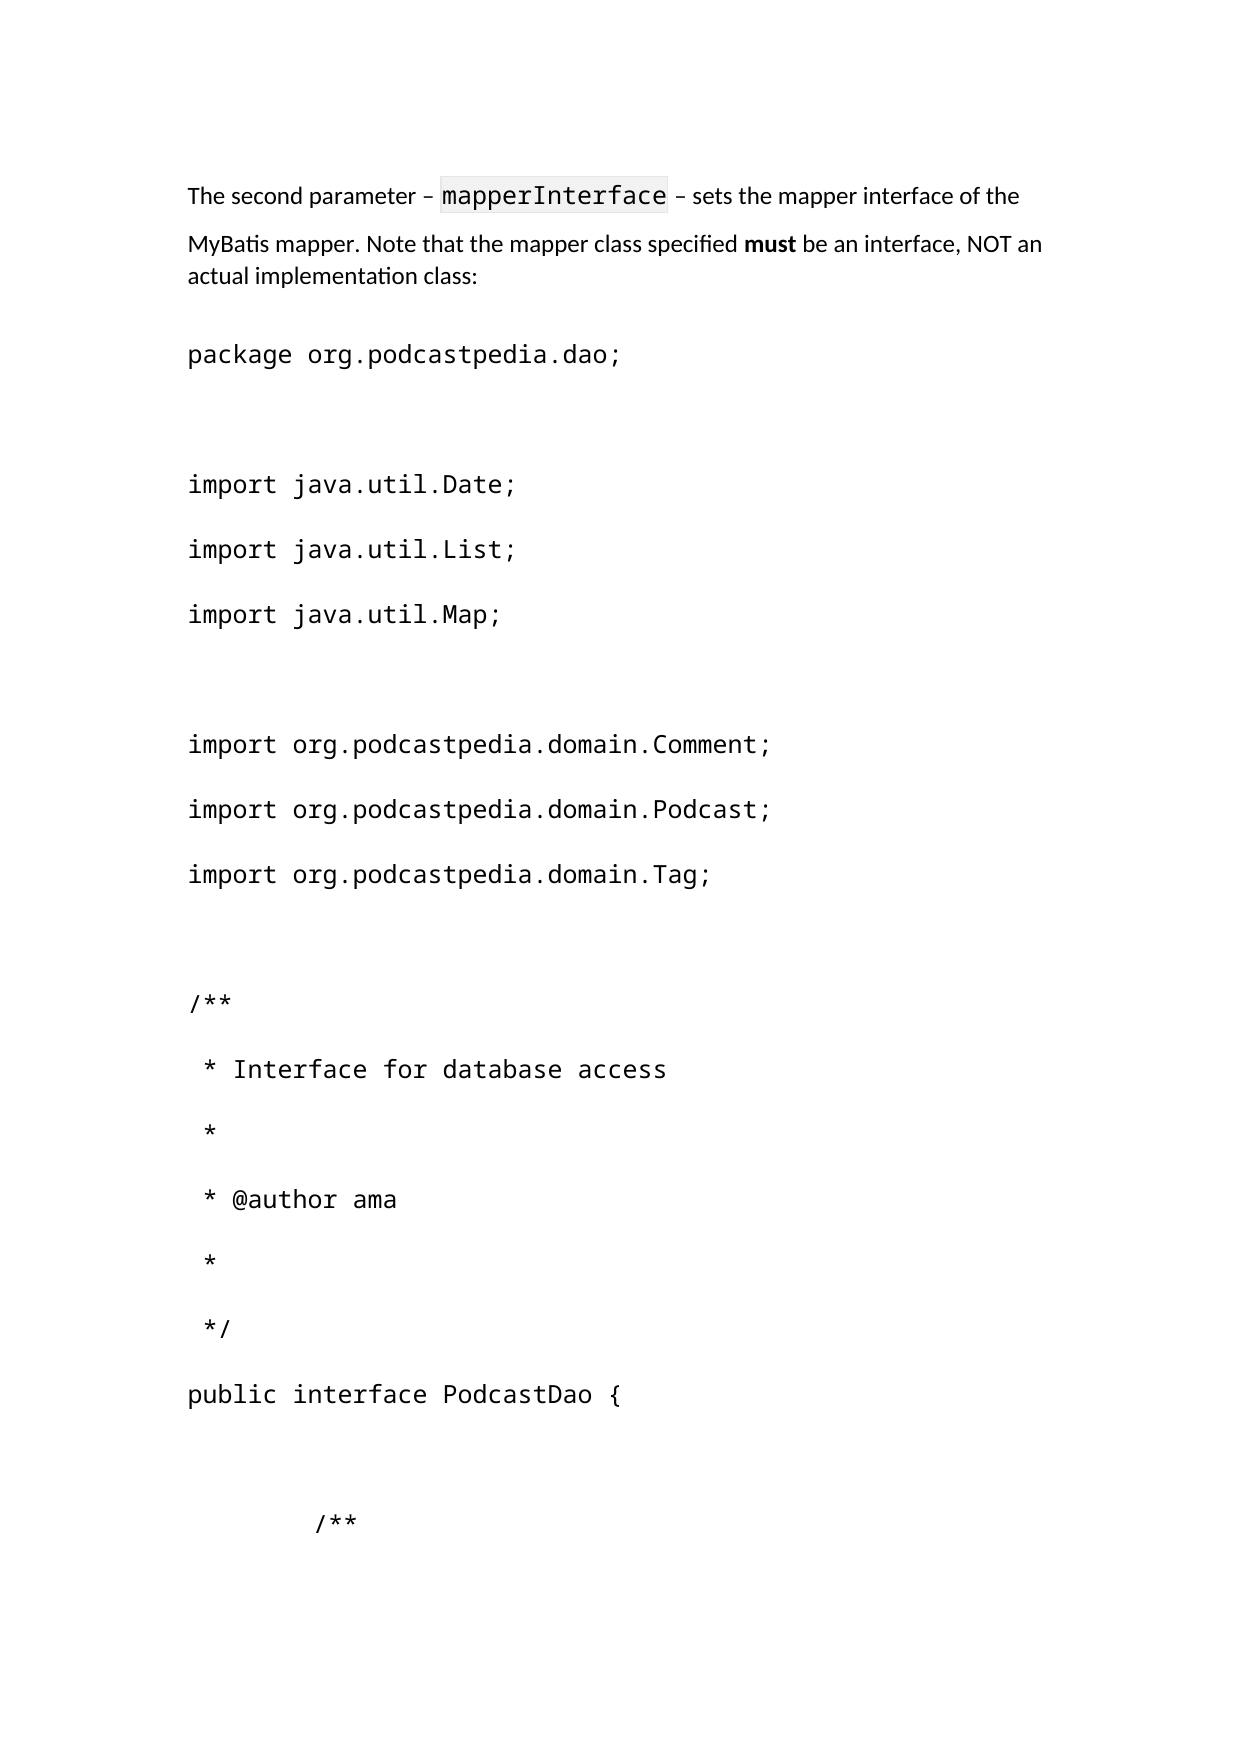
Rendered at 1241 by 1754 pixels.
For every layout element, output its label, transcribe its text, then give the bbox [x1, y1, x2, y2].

text import java.util.Date; [187, 451, 1053, 516]
text * Interface for database access [187, 1036, 1053, 1101]
text */ [187, 1296, 1053, 1361]
text import org.podcastpedia.domain.Podcast; [187, 776, 1053, 841]
text import java.util.Map; [187, 581, 1053, 646]
text * [187, 1231, 1053, 1296]
text /** [187, 971, 1053, 1036]
text * [187, 1101, 1053, 1166]
text /** [187, 1491, 1053, 1556]
text import org.podcastpedia.domain.Tag; [187, 841, 1053, 906]
text package org.podcastpedia.dao; [187, 321, 1053, 386]
text import org.podcastpedia.domain.Comment; [187, 711, 1053, 776]
text public interface PodcastDao { [187, 1361, 1053, 1426]
text The second parameter – mapperInterface – sets the mapper interface of the MyBatis mapper. Note that the mapper class specified must be an interface, NOT an actual implementation class: [187, 162, 1053, 292]
text import java.util.List; [187, 516, 1053, 581]
text * @author ama [187, 1166, 1053, 1231]
